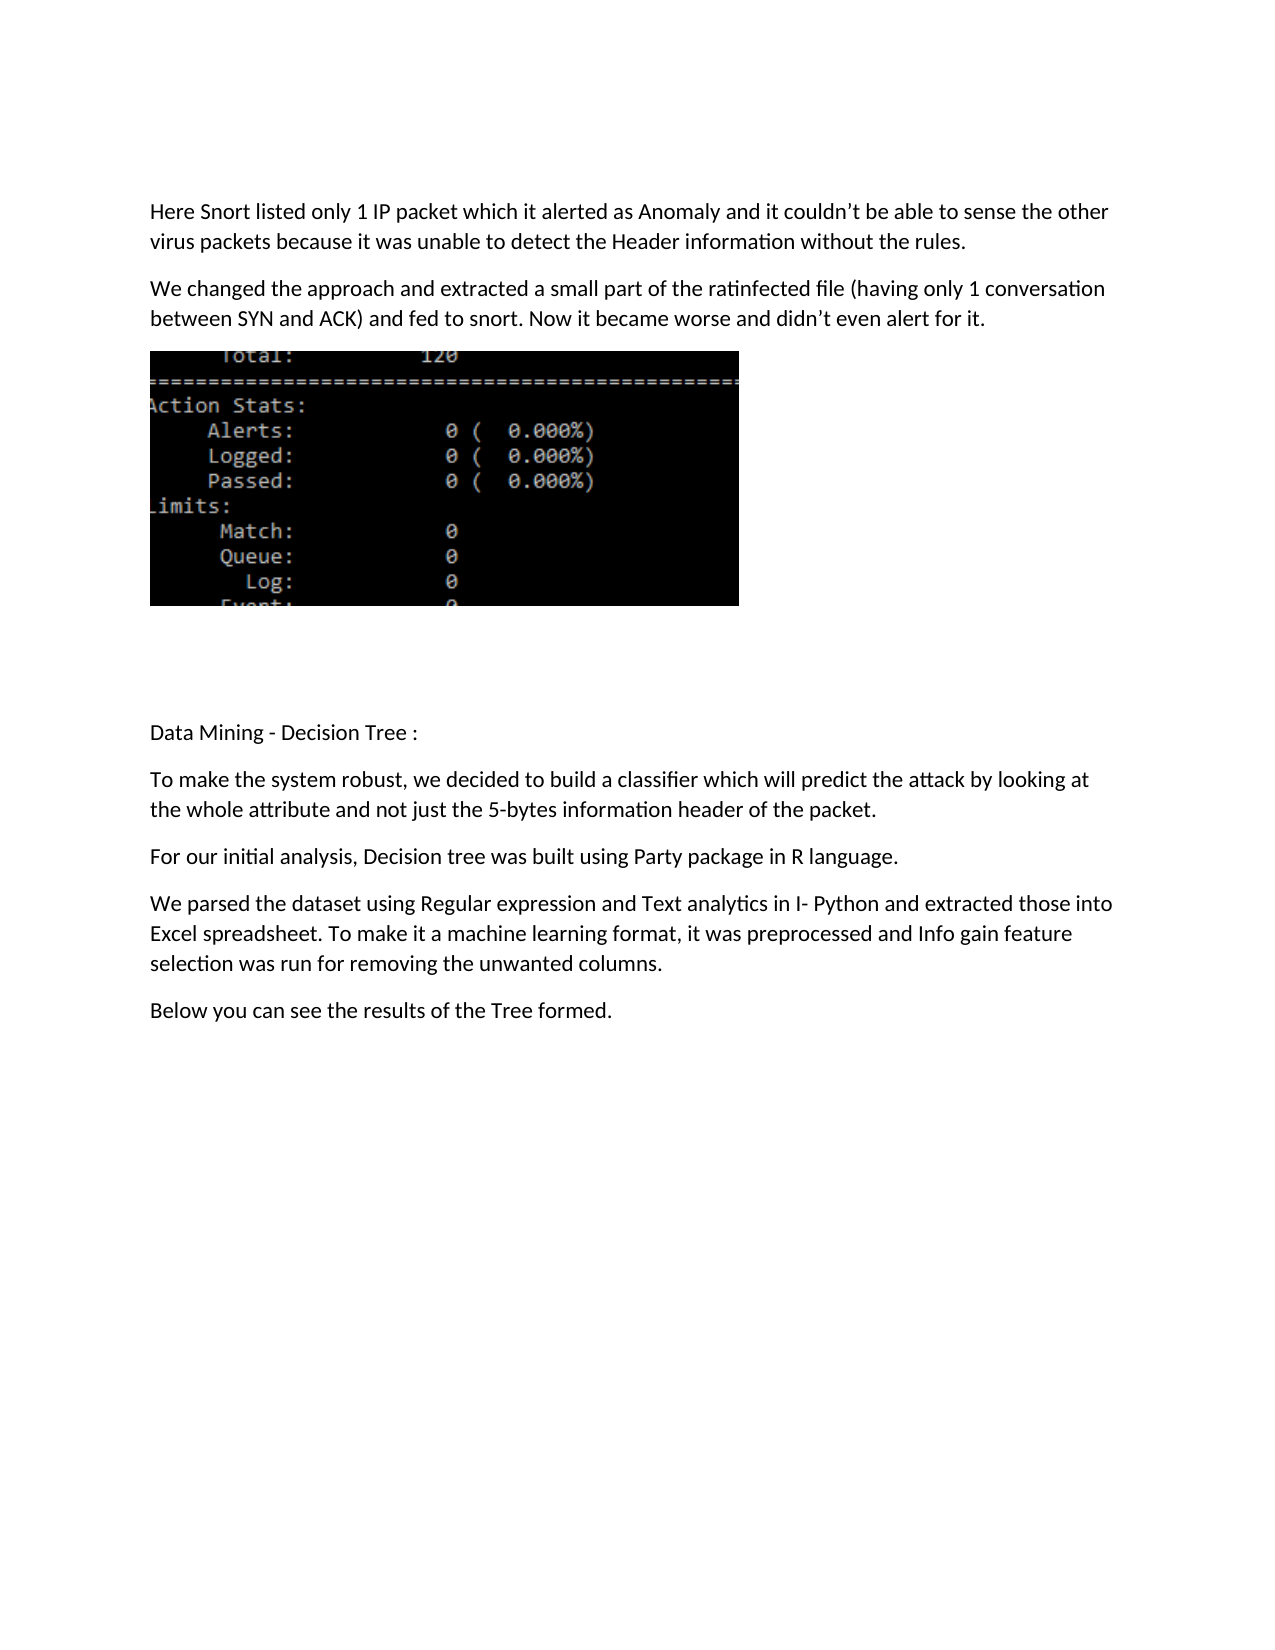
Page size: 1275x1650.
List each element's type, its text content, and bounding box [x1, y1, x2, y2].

text We changed the approach and extracted a small part of the ratinfected file (having only 1 conversation between SYN and ACK) and fed to snort. Now it became worse and didn’t even alert for it. [150, 274, 1125, 332]
text We parsed the dataset using Regular expression and Text analytics in I- Python and extracted those into Excel spreadsheet. To make it a machine learning format, it was preprocessed and Info gain feature selection was run for removing the unwanted columns. [150, 889, 1125, 978]
text Below you can see the results of the Tree formed. [150, 996, 1125, 1024]
text Here Snort listed only 1 IP packet which it alerted as Anomaly and it couldn’t be able to sense the other virus packets because it was unable to detect the Header information without the rules. [150, 197, 1125, 255]
text Data Mining - Decision Tree : [150, 718, 1125, 746]
picture [150, 351, 739, 606]
text To make the system robust, we decided to build a classifier which will predict the attack by looking at the whole attribute and not just the 5-bytes information header of the packet. [150, 765, 1125, 823]
text For our initial analysis, Decision tree was built using Party package in R language. [150, 842, 1125, 870]
